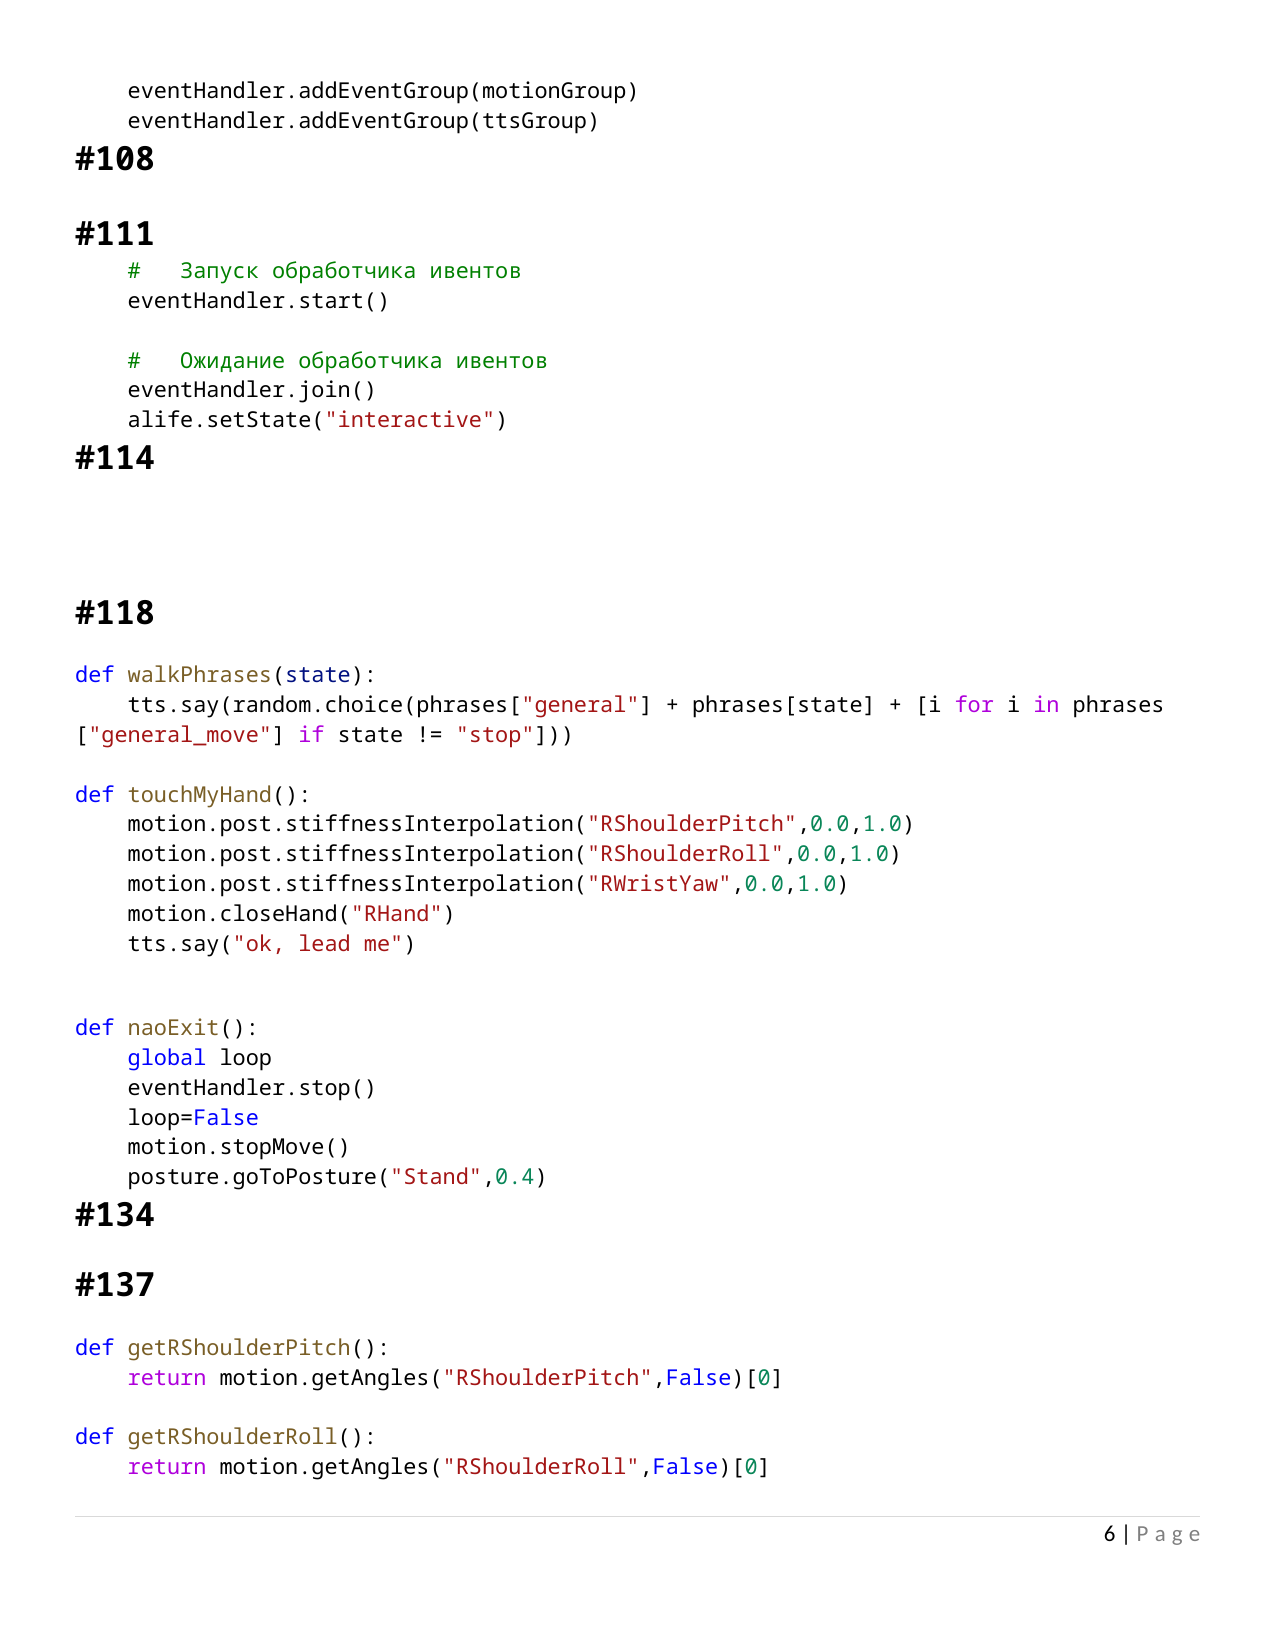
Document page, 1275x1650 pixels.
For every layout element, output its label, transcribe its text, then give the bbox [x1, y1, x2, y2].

text #134 [75, 1191, 1200, 1236]
text def touchMyHand(): [75, 778, 1200, 808]
text tts.say(random.choice(phrases["general"] + phrases[state] + [i for i in phrases["general_move"] if state != "stop"])) [75, 689, 1200, 749]
text #137 [75, 1261, 1200, 1307]
text motion.post.stiffnessInterpolation("RShoulderRoll",0.0,1.0) [75, 838, 1200, 868]
text posture.goToPosture("Stand",0.4) [75, 1161, 1200, 1191]
text # Запуск обработчика ивентов [75, 255, 1200, 285]
text def walkPhrases(state): [75, 659, 1200, 689]
text global loop [75, 1042, 1200, 1072]
text #114 [75, 434, 1200, 479]
text eventHandler.start() [75, 285, 1200, 315]
text return motion.getAngles("RShoulderPitch",False)[0] [75, 1361, 1200, 1391]
text tts.say("ok, lead me") [75, 927, 1200, 957]
text def getRShoulderRoll(): [75, 1421, 1200, 1451]
text motion.post.stiffnessInterpolation("RWristYaw",0.0,1.0) [75, 868, 1200, 898]
text alife.setState("interactive") [75, 404, 1200, 434]
text motion.post.stiffnessInterpolation("RShoulderPitch",0.0,1.0) [75, 808, 1200, 838]
text loop=False [75, 1101, 1200, 1131]
text #108 [75, 134, 1200, 180]
text #118 [75, 589, 1200, 634]
text return motion.getAngles("RShoulderRoll",False)[0] [75, 1451, 1200, 1481]
text eventHandler.stop() [75, 1072, 1200, 1101]
text eventHandler.join() [75, 374, 1200, 404]
text #111 [75, 210, 1200, 255]
text # Ожидание обработчика ивентов [75, 344, 1200, 374]
text eventHandler.addEventGroup(ttsGroup) [75, 105, 1200, 134]
text eventHandler.addEventGroup(motionGroup) [75, 75, 1200, 105]
text motion.stopMove() [75, 1131, 1200, 1161]
text def getRShoulderPitch(): [75, 1332, 1200, 1361]
text motion.closeHand("RHand") [75, 898, 1200, 927]
text def naoExit(): [75, 1012, 1200, 1042]
